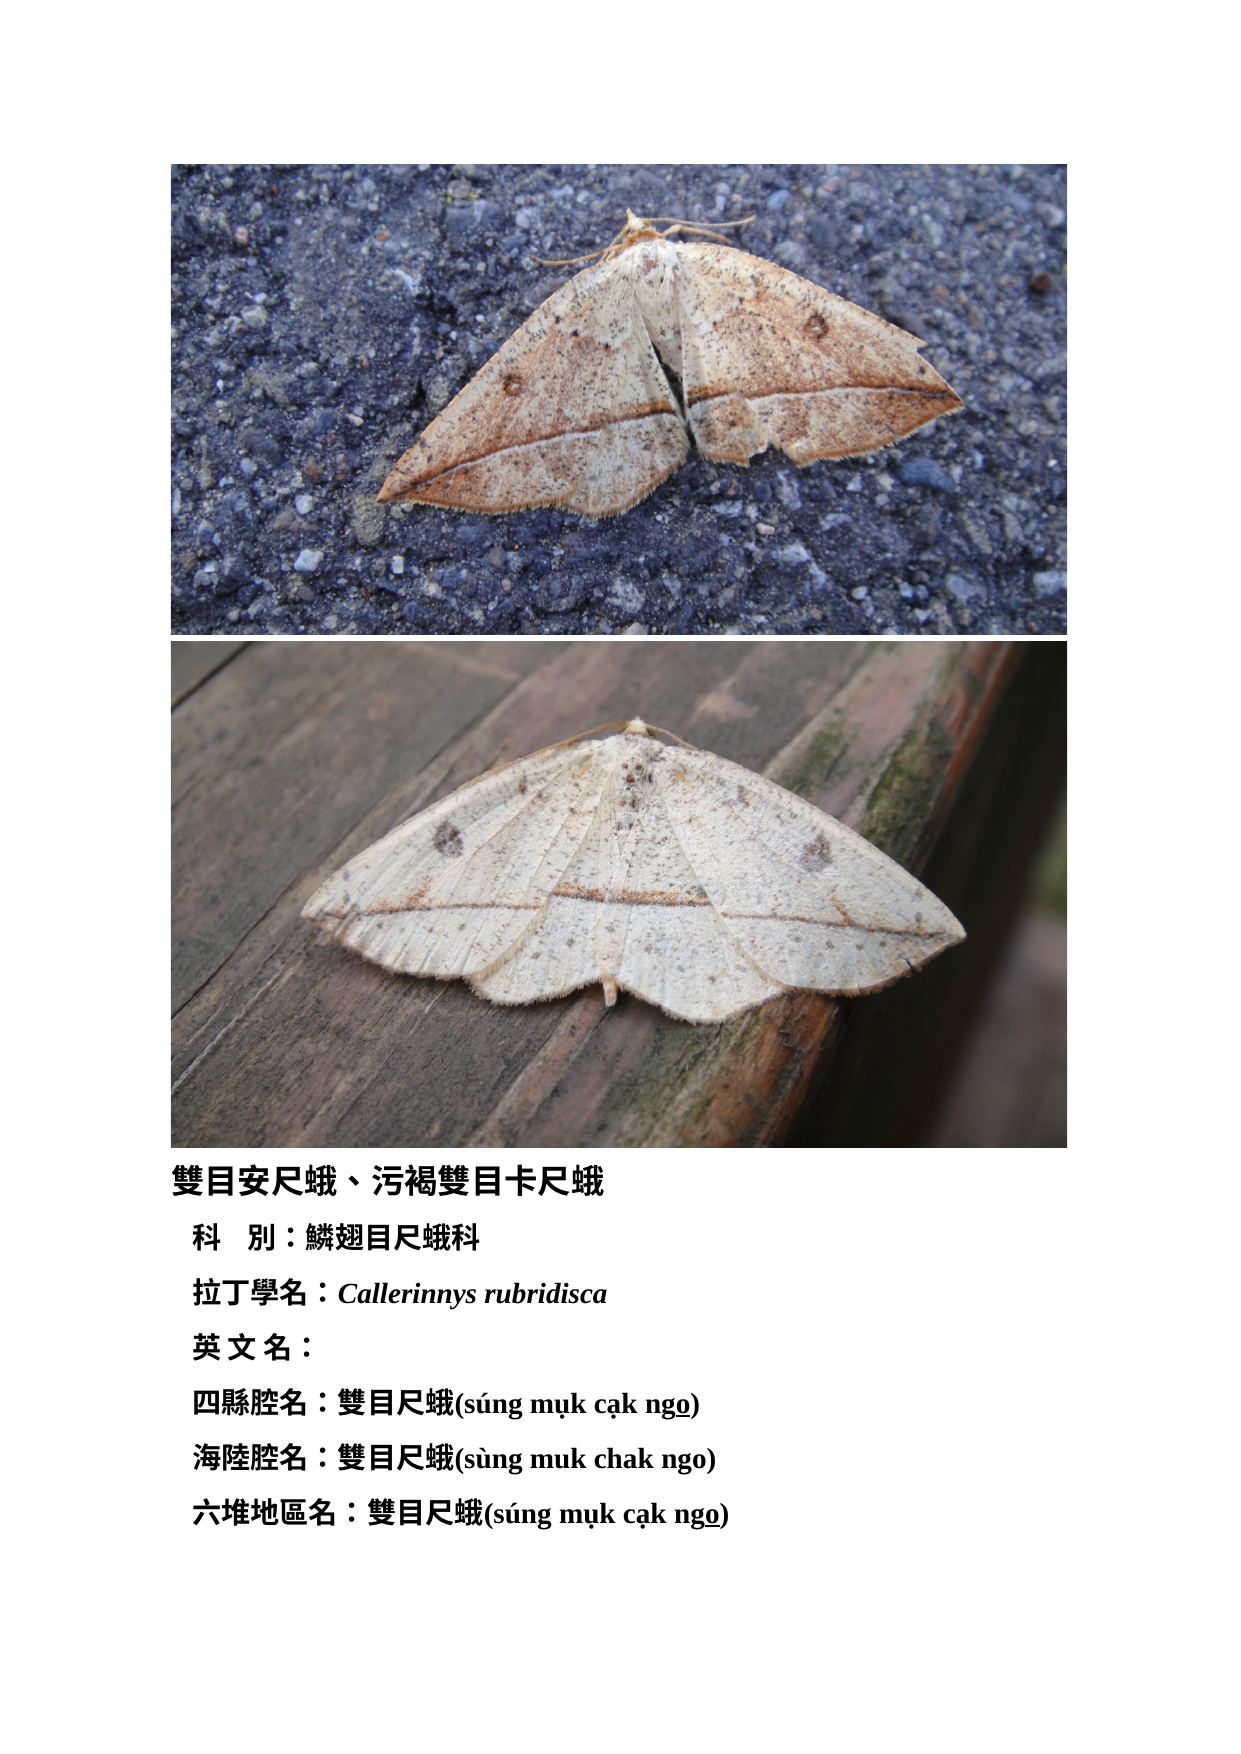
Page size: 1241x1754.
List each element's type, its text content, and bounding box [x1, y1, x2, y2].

picture [170, 641, 1068, 1148]
table_cell [160, 642, 1078, 1155]
picture [170, 164, 1068, 635]
table_header [160, 165, 1078, 642]
table_cell 雙目安尺蛾、污褐雙目卡尺蛾 科 別：鱗翅目尺蛾科 拉丁學名：Callerinnys rubridisca 英 文 名： 四縣腔名：雙目尺蛾(súng mụk cạk ngo) 海陸腔名：雙目尺蛾(sùng muk chak ngo) 六堆地區名：雙目尺蛾(súng mụk cạk ngo) [160, 1155, 1078, 1539]
